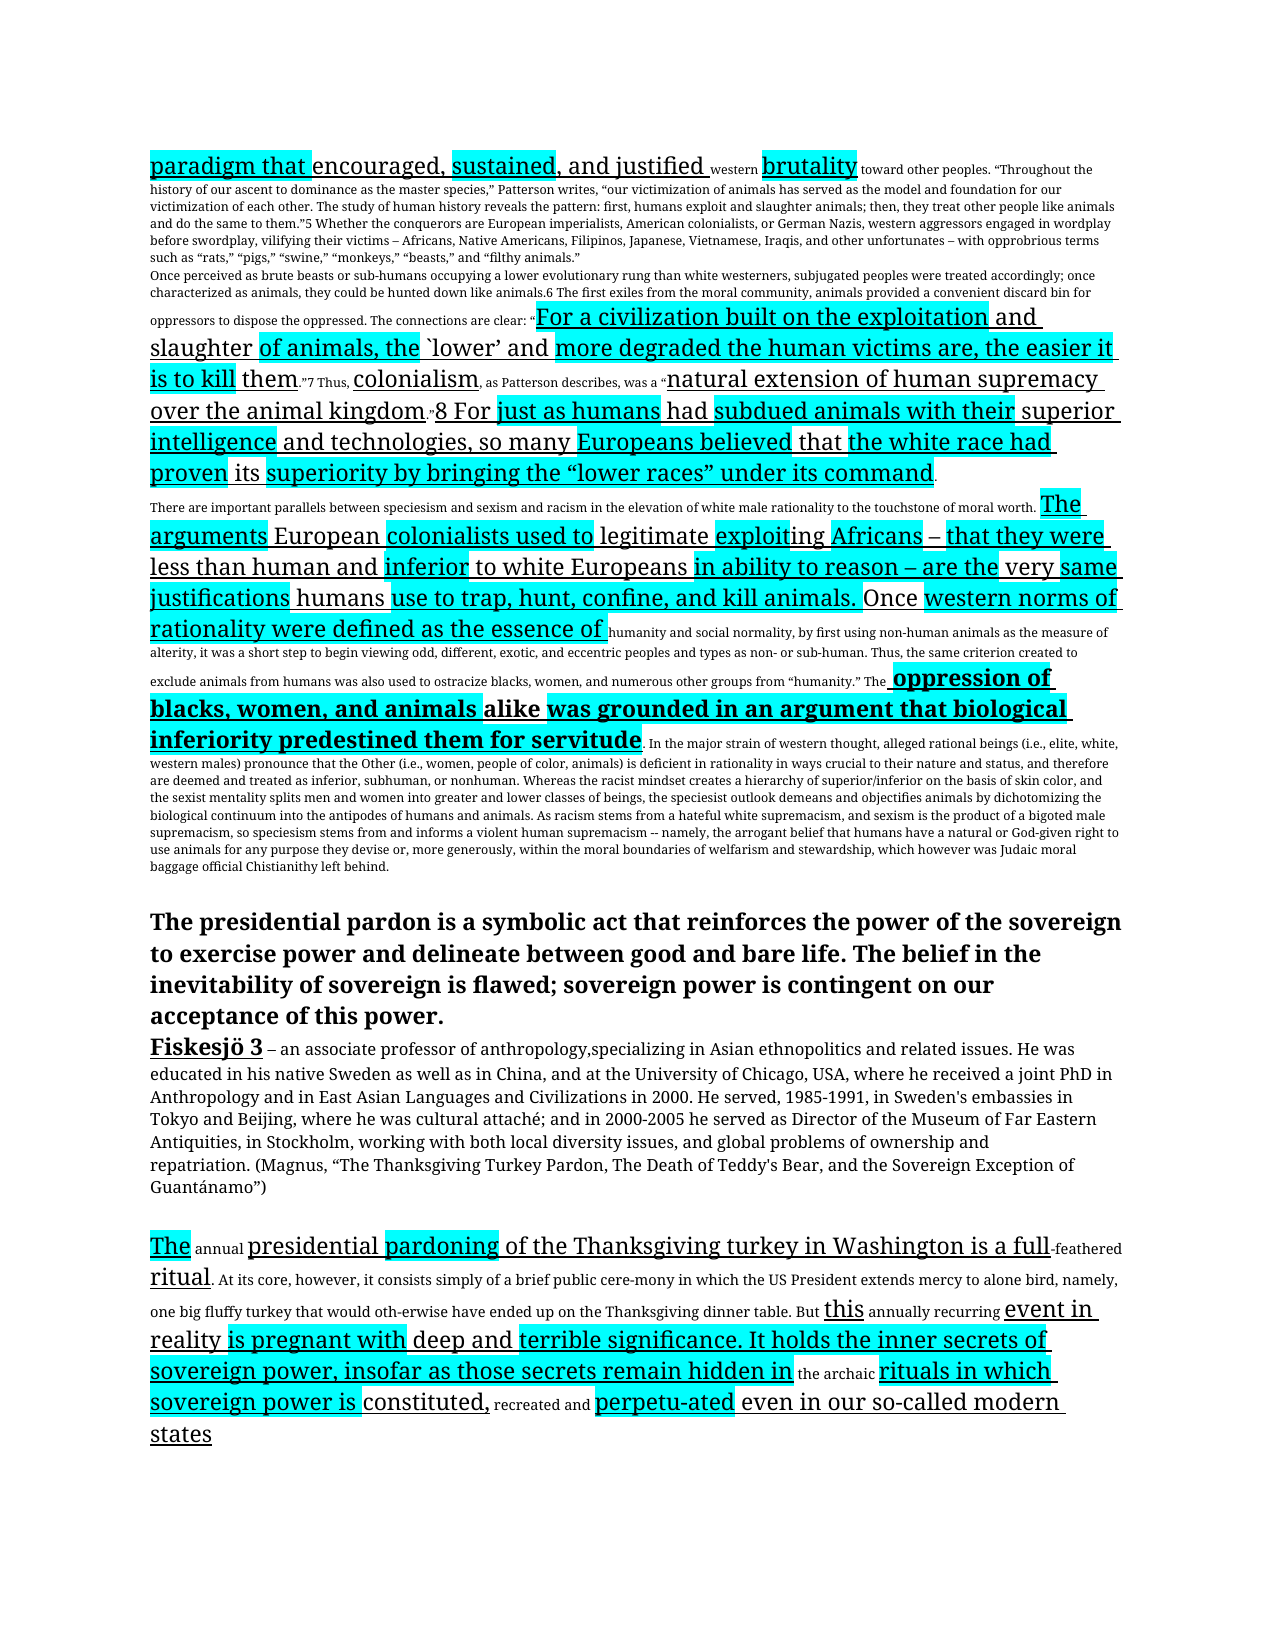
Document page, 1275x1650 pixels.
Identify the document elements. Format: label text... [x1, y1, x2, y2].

text The annual presidential pardoning of the Thanksgiving turkey in Washington is a full-feathered ritual. At its core, however, it consists simply of a brief public cere-mony in which the US President extends mercy to alone bird, namely, one big fluffy turkey that would oth-erwise have ended up on the Thanksgiving dinner table. But this annually recurring event in reality is pregnant with deep and terrible significance. It holds the inner secrets of sovereign power, insofar as those secrets remain hidden in the archaic rituals in which sovereign power is constituted, recreated and perpetu-ated even in our so-called modern states [150, 1230, 1125, 1449]
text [150, 150, 1125, 267]
text Once perceived as brute beasts or sub-humans occupying a lower evolutionary rung than white westerners, subjugated peoples were treated accordingly; once characterized as animals, they could be hunted down like animals.6 The first exiles from the moral community, animals provided a convenient discard bin for oppressors to dispose the oppressed. The connections are clear: “For a civilization built on the exploitation and slaughter of animals, the `lower’ and more degraded the human victims are, the easier it is to kill them.”7 Thus, colonialism, as Patterson describes, was a “natural extension of human supremacy over the animal kingdom.”8 For just as humans had subdued animals with their superior intelligence and technologies, so many Europeans believed that the white race had proven its superiority by bringing the “lower races” under its command. [150, 267, 1125, 488]
text The presidential pardon is a symbolic act that reinforces the power of the sovereign to exercise power and delineate between good and bare life. The belief in the inevitability of sovereign is flawed; sovereign power is contingent on our acceptance of this power. [150, 906, 1125, 1031]
text Fiskesjö 3 – an associate professor of anthropology,specializing in Asian ethnopolitics and related issues. He was educated in his native Sweden as well as in China, and at the University of Chicago, USA, where he received a joint PhD in Anthropology and in East Asian Languages and Civilizations in 2000. He served, 1985-1991, in Sweden's embassies in Tokyo and Beijing, where he was cultural attaché; and in 2000-2005 he served as Director of the Museum of Far Eastern Antiquities, in Stockholm, working with both local diversity issues, and global problems of ownership and repatriation. (Magnus, “The Thanksgiving Turkey Pardon, The Death of Teddy's Bear, and the Sovereign Exception of Guantánamo”) [150, 1031, 1125, 1199]
text There are important parallels between speciesism and sexism and racism in the elevation of white male rationality to the touchstone of moral worth. The arguments European colonialists used to legitimate exploiting Africans – that they were less than human and inferior to white Europeans in ability to reason – are the very same justifications humans use to trap, hunt, confine, and kill animals. Once western norms of rationality were defined as the essence of humanity and social normality, by first using non-human animals as the measure of alterity, it was a short step to begin viewing odd, different, exotic, and eccentric peoples and types as non- or sub-human. Thus, the same criterion created to exclude animals from humans was also used to ostracize blacks, women, and numerous other groups from “humanity.” The oppression of blacks, women, and animals alike was grounded in an argument that biological inferiority predestined them for servitude. In the major strain of western thought, alleged rational beings (i.e., elite, white, western males) pronounce that the Other (i.e., women, people of color, animals) is deficient in rationality in ways crucial to their nature and status, and therefore are deemed and treated as inferior, subhuman, or nonhuman. Whereas the racist mindset creates a hierarchy of superior/inferior on the basis of skin color, and the sexist mentality splits men and women into greater and lower classes of beings, the speciesist outlook demeans and objectifies animals by dichotomizing the biological continuum into the antipodes of humans and animals. As racism stems from a hateful white supremacism, and sexism is the product of a bigoted male supremacism, so speciesism stems from and informs a violent human supremacism -- namely, the arrogant belief that humans have a natural or God-given right to use animals for any purpose they devise or, more generously, within the moral boundaries of welfarism and stewardship, which however was Judaic moral baggage official Chistianithy left behind. [150, 488, 1125, 875]
